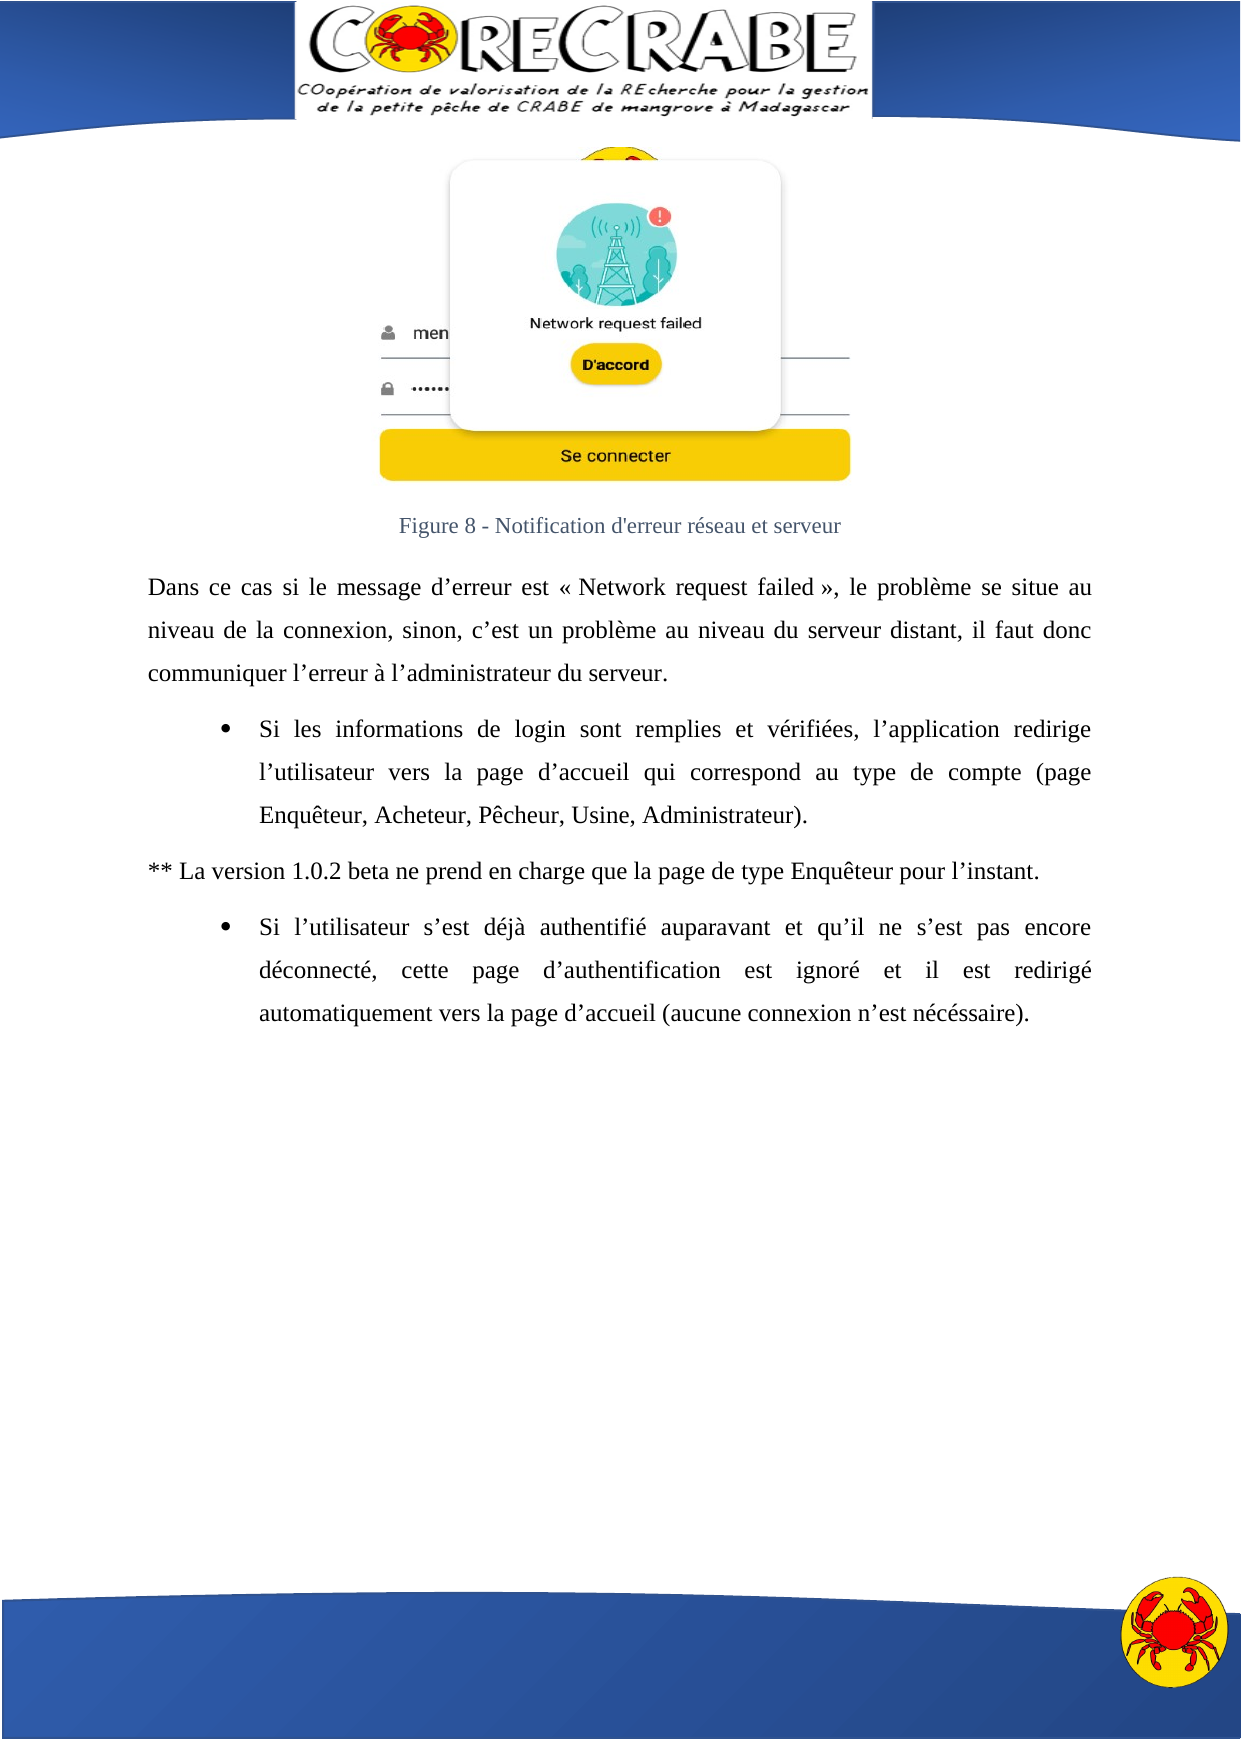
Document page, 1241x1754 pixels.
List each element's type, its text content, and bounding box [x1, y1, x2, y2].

list Si les informations de login sont remplies et vérifiées, l’application redirige l’utilisateur vers la page d’accueil qui correspond au type de compte (page Enquêteur, Acheteur, Pêcheur, Usine, Administrateur). [221, 714, 1093, 829]
text Dans ce cas si le message d’erreur est « Network request failed », le problème se situe au niveau de la connexion, sinon, c’est un problème au niveau du serveur distant, il faut donc communiquer l’erreur à l’administrateur du serveur. [148, 572, 1093, 687]
picture [1114, 1570, 1230, 1690]
picture [0, 1, 1241, 486]
text ** La version 1.0.2 beta ne prend en charge que la page de type Enquêteur pour l’instant. [148, 856, 1093, 885]
list Si l’utilisateur s’est déjà authentifié auparavant et qu’il ne s’est pas encore déconnecté, cette page d’authentification est ignoré et il est redirigé automatiquement vers la page d’accueil (aucune connexion n’est nécéssaire). [221, 912, 1093, 1027]
